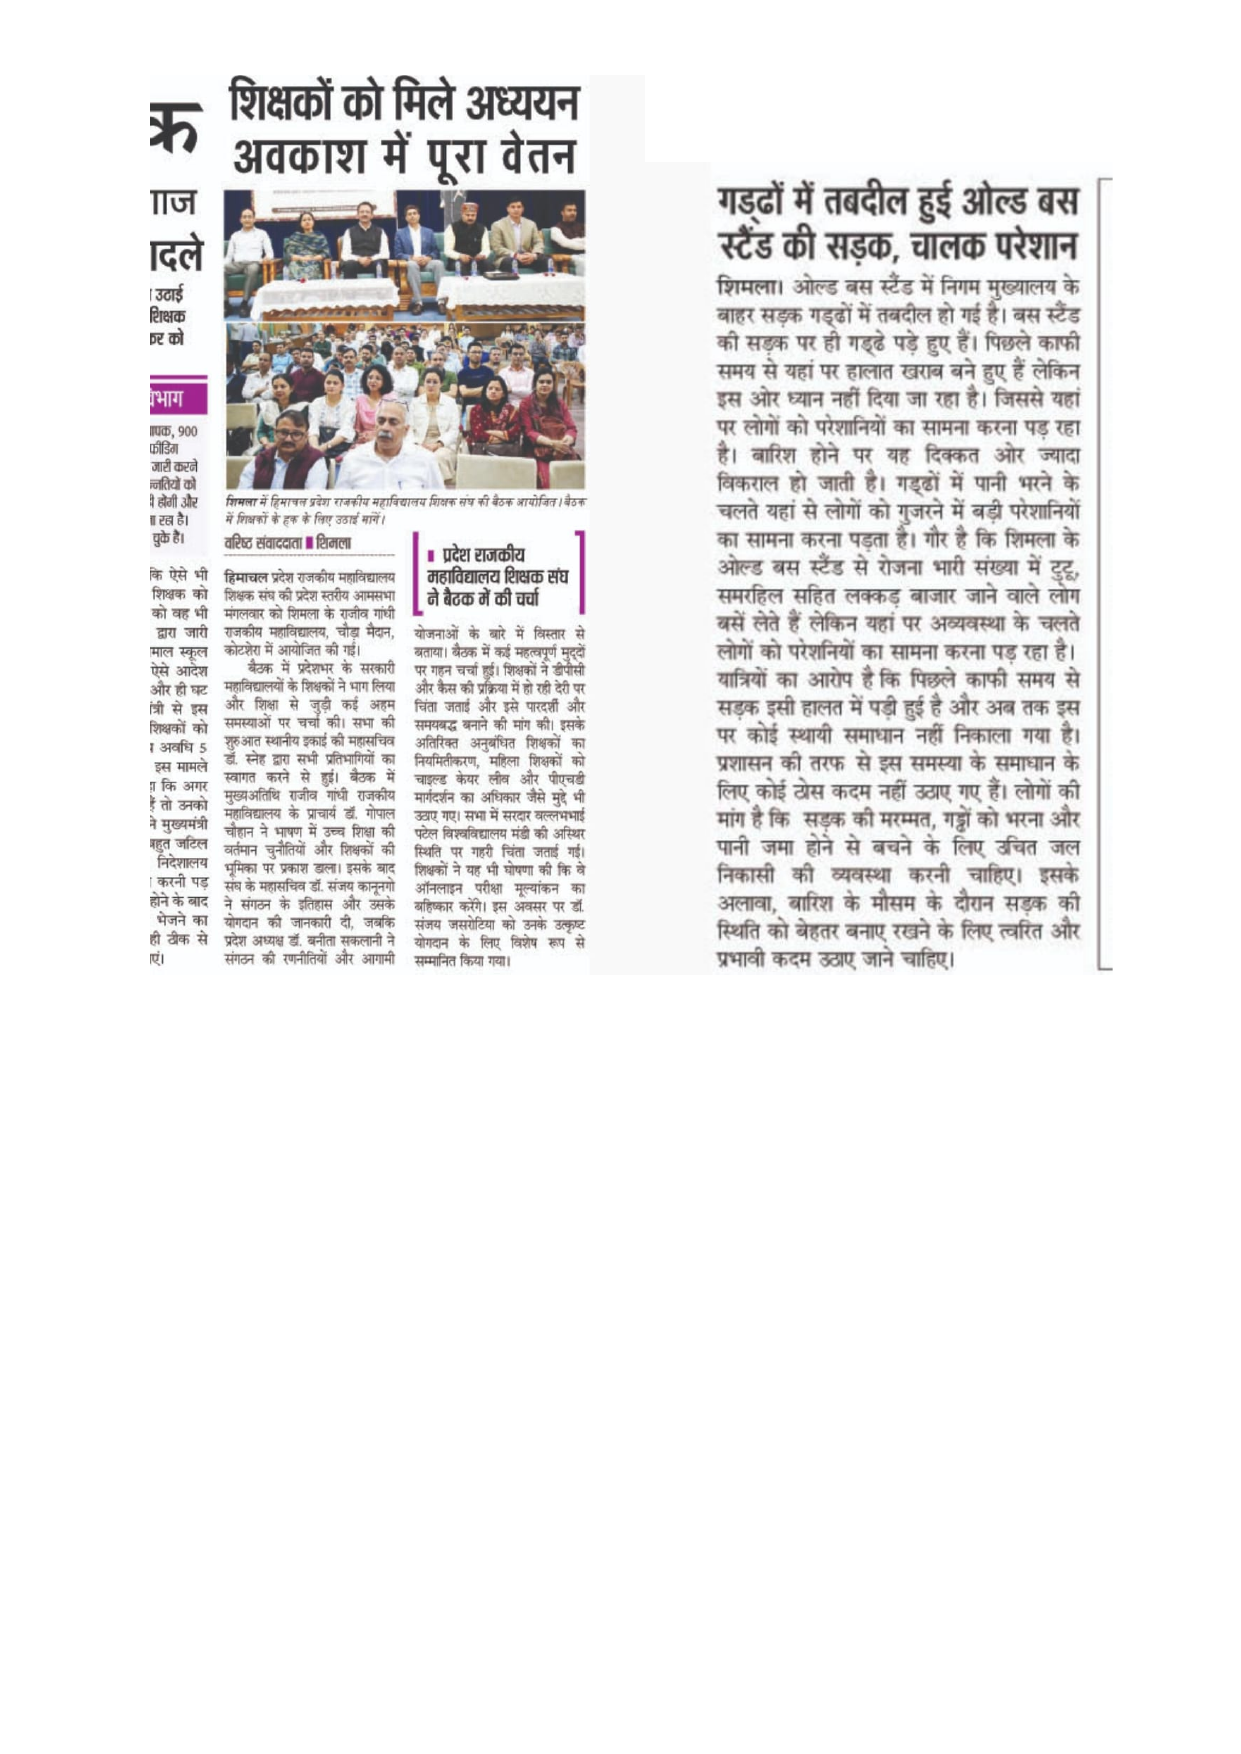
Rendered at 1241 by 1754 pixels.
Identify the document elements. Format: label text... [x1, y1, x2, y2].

picture [150, 75, 1113, 975]
text Annexures (Print Media) [645, 75, 1134, 975]
